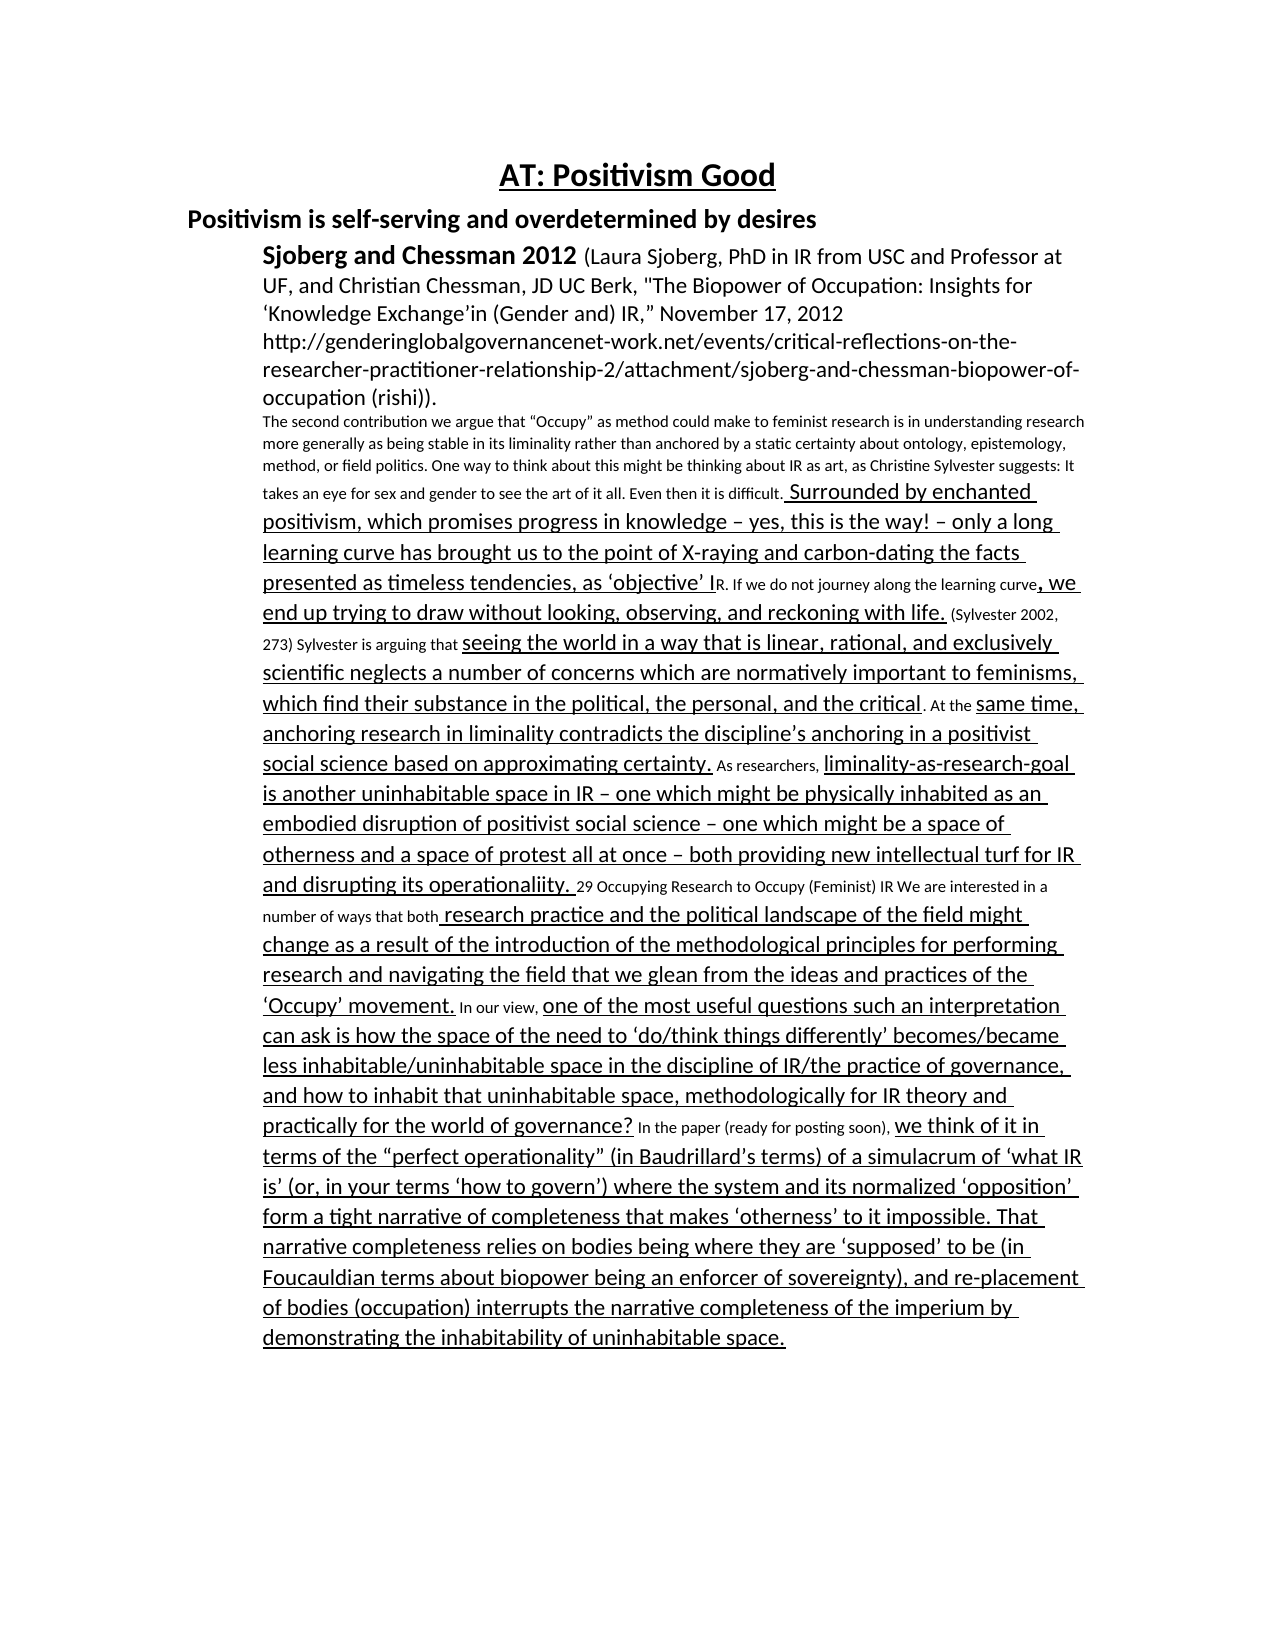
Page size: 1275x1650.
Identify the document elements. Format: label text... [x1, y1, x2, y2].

subtitle Positivism is self-serving and overdetermined by desires [187, 202, 1087, 235]
text Sjoberg and Chessman 2012 (Laura Sjoberg, PhD in IR from USC and Professor at UF, and Christian Chessman, JD UC Berk, "The Biopower of Occupation: Insights for ‘Knowledge Exchange’in (Gender and) IR,” November 17, 2012 http://genderinglobalgovernancenet-work.net/events/critical-reflections-on-the-researcher-practitioner-relationship-2/attachment/sjoberg-and-chessman-biopower-of-occupation (rishi)). [262, 238, 1087, 411]
text The second contribution we argue that “Occupy” as method could make to feminist research is in understanding research more generally as being stable in its liminality rather than anchored by a static certainty about ontology, epistemology, method, or field politics. One way to think about this might be thinking about IR as art, as Christine Sylvester suggests: It takes an eye for sex and gender to see the art of it all. Even then it is difficult. Surrounded by enchanted positivism, which promises progress in knowledge – yes, this is the way! – only a long learning curve has brought us to the point of X-raying and carbon-dating the facts presented as timeless tendencies, as ‘objective’ IR. If we do not journey along the learning curve, we end up trying to draw without looking, observing, and reckoning with life. (Sylvester 2002, 273) Sylvester is arguing that seeing the world in a way that is linear, rational, and exclusively scientific neglects a number of concerns which are normatively important to feminisms, which find their substance in the political, the personal, and the critical. At the same time, anchoring research in liminality contradicts the discipline’s anchoring in a positivist social science based on approximating certainty. As researchers, liminality-as-research-goal is another uninhabitable space in IR – one which might be physically inhabited as an embodied disruption of positivist social science – one which might be a space of otherness and a space of protest all at once – both providing new intellectual turf for IR and disrupting its operationaliity. 29 Occupying Research to Occupy (Feminist) IR We are interested in a number of ways that both research practice and the political landscape of the field might change as a result of the introduction of the methodological principles for performing research and navigating the field that we glean from the ideas and practices of the ‘Occupy’ movement. In our view, one of the most useful questions such an interpretation can ask is how the space of the need to ‘do/think things differently’ becomes/became less inhabitable/uninhabitable space in the discipline of IR/the practice of governance, and how to inhabit that uninhabitable space, methodologically for IR theory and practically for the world of governance? In the paper (ready for posting soon), we think of it in terms of the “perfect operationality” (in Baudrillard’s terms) of a simulacrum of ‘what IR is’ (or, in your terms ‘how to govern’) where the system and its normalized ‘opposition’ form a tight narrative of completeness that makes ‘otherness’ to it impossible. That narrative completeness relies on bodies being where they are ‘supposed’ to be (in Foucauldian terms about biopower being an enforcer of sovereignty), and re-placement of bodies (occupation) interrupts the narrative completeness of the imperium by demonstrating the inhabitability of uninhabitable space. [262, 411, 1087, 1351]
subtitle AT: Positivism Good [187, 154, 1087, 195]
